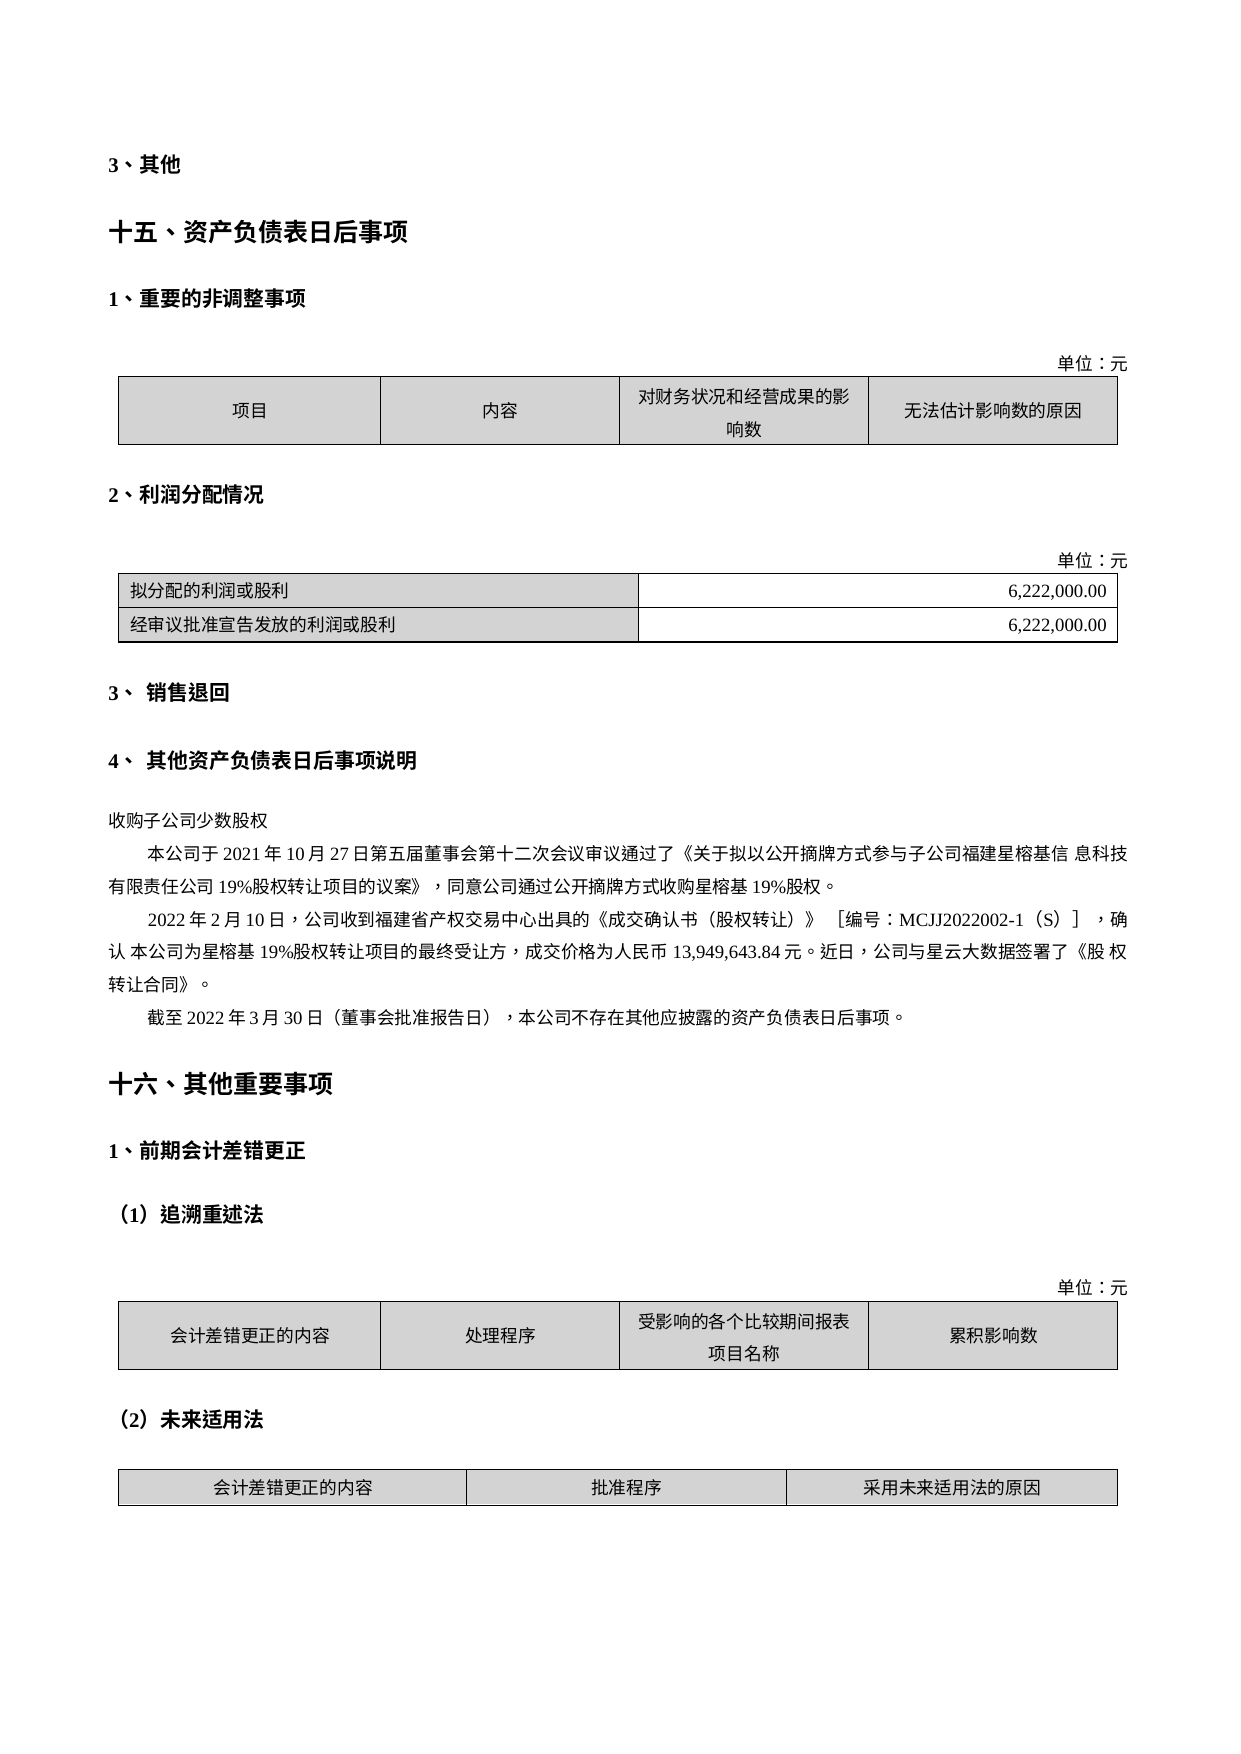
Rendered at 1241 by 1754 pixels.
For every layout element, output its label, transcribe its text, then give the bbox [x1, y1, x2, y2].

subtitle 3、 销售退回 [108, 678, 1128, 706]
subtitle 4、 其他资产负债表日后事项说明 [108, 746, 1128, 774]
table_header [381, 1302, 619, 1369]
text 2022年2月10日，公司收到福建省产权交易中心出具的《成交确认书（股权转让）》［编号：MCJJ2022002-1（S）］，确认 本公司为星榕基19%股权转让项目的最终受让方，成交价格为人民币13,949,643.84元。近日，公司与星云大数据签署了《股 权转让合同》。 [108, 900, 1128, 998]
text 收购子公司少数股权 [108, 801, 1128, 834]
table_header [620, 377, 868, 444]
text 单位：元 [108, 548, 1128, 572]
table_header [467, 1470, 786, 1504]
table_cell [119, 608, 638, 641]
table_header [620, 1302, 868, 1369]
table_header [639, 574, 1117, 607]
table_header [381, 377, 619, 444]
text 单位：元 [108, 1268, 1128, 1301]
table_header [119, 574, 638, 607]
subtitle （2）未来适用法 [108, 1405, 1128, 1434]
subtitle 十六、其他重要事项 [108, 1067, 1128, 1101]
text 本公司于2021年10月27日第五届董事会第十二次会议审议通过了《关于拟以公开摘牌方式参与子公司福建星榕基信 息科技有限责任公司19%股权转让项目的议案》，同意公司通过公开摘牌方式收购星榕基19%股权。 [108, 834, 1128, 900]
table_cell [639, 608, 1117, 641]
text 单位：元 [108, 352, 1128, 376]
text 截至2022年3月30日（董事会批准报告日），本公司不存在其他应披露的资产负债表日后事项。 [108, 998, 1128, 1031]
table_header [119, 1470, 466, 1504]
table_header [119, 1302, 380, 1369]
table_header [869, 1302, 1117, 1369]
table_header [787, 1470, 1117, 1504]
subtitle （1）追溯重述法 [108, 1200, 1128, 1228]
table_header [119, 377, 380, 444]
subtitle 3、其他 [108, 150, 1128, 179]
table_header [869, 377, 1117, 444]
subtitle 2、利润分配情况 [108, 480, 1128, 509]
subtitle 1、重要的非调整事项 [108, 284, 1128, 312]
subtitle 十五、资产负债表日后事项 [108, 214, 1128, 248]
subtitle 1、前期会计差错更正 [108, 1136, 1128, 1164]
